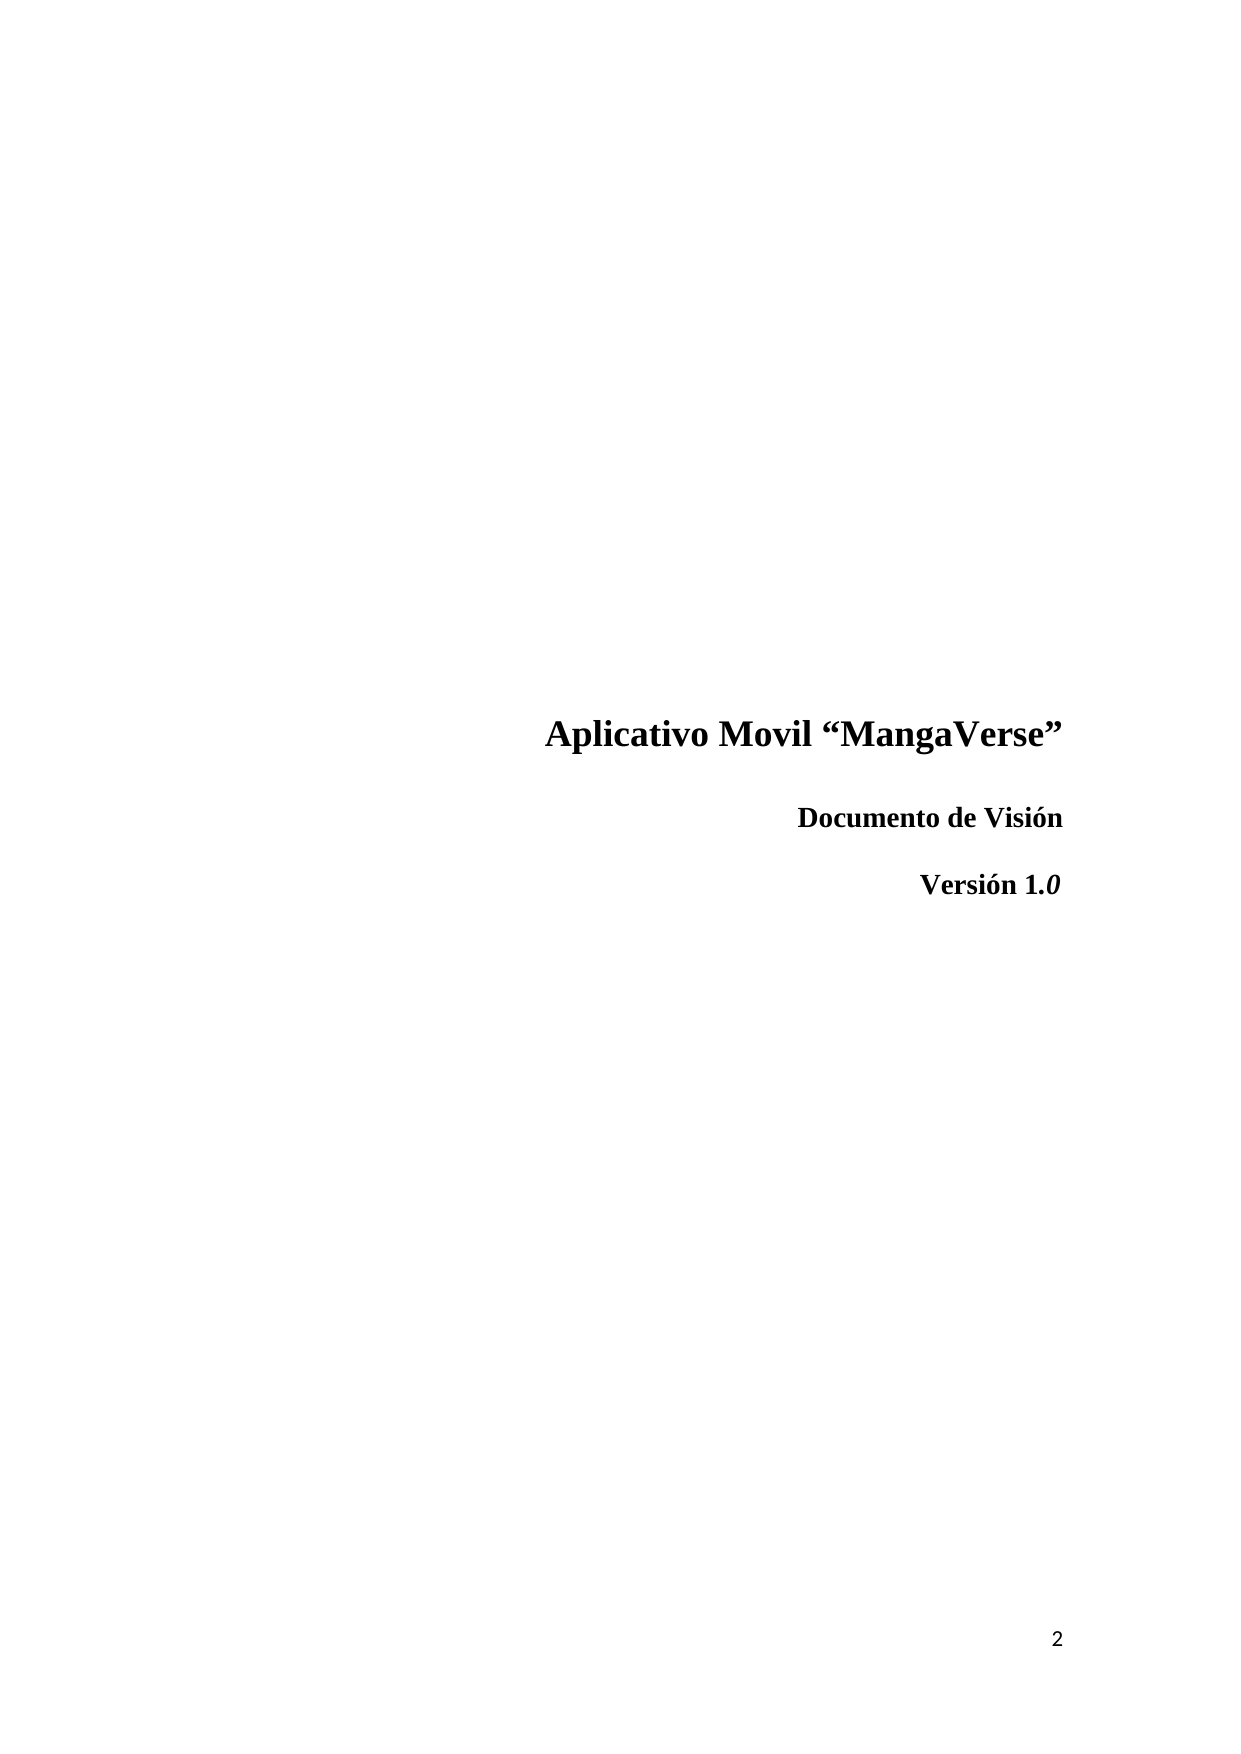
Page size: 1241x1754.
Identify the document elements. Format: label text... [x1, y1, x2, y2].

title Documento de Visión [177, 800, 1063, 833]
title Versión 1.0 [177, 867, 1063, 900]
title Aplicativo Movil “MangaVerse” [177, 712, 1063, 755]
